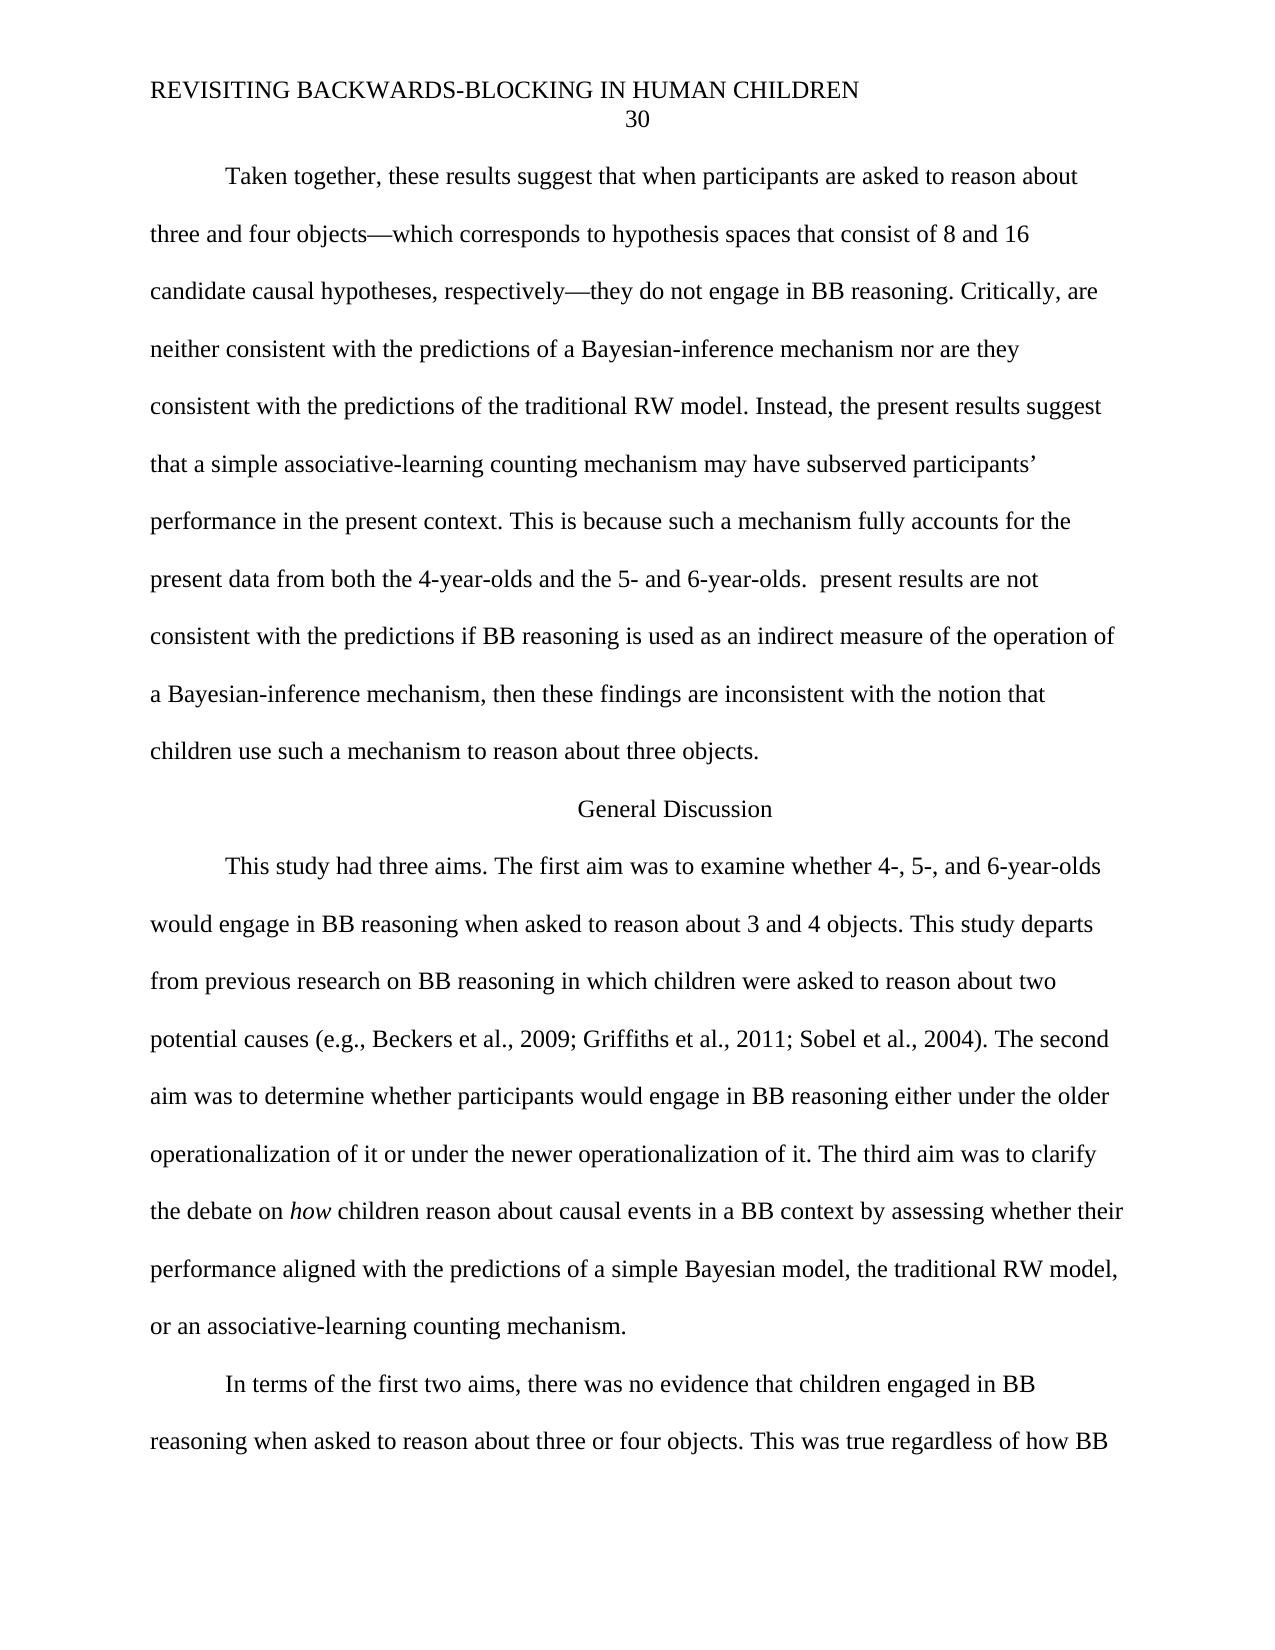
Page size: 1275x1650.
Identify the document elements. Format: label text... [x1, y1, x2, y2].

text General Discussion [150, 794, 1125, 822]
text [150, 1369, 1125, 1455]
text This study had three aims. The first aim was to examine whether 4-, 5-, and 6-year-olds would engage in BB reasoning when asked to reason about 3 and 4 objects. This study departs from previous research on BB reasoning in which children were asked to reason about two potential causes (e.g., Beckers et al., 2009; Griffiths et al., 2011; Sobel et al., 2004). The second aim was to determine whether participants would engage in BB reasoning either under the older operationalization of it or under the newer operationalization of it. The third aim was to clarify the debate on how children reason about causal events in a BB context by assessing whether their performance aligned with the predictions of a simple Bayesian model, the traditional RW model, or an associative-learning counting mechanism. [150, 851, 1125, 1340]
text Taken together, these results suggest that when participants are asked to reason about three and four objects—which corresponds to hypothesis spaces that consist of 8 and 16 candidate causal hypotheses, respectively—they do not engage in BB reasoning. Critically, are neither consistent with the predictions of a Bayesian-inference mechanism nor are they consistent with the predictions of the traditional RW model. Instead, the present results suggest that a simple associative-learning counting mechanism may have subserved participants’ performance in the present context. This is because such a mechanism fully accounts for the present data from both the 4-year-olds and the 5- and 6-year-olds. present results are not consistent with the predictions if BB reasoning is used as an indirect measure of the operation of a Bayesian-inference mechanism, then these findings are inconsistent with the notion that children use such a mechanism to reason about three objects. [150, 161, 1125, 765]
